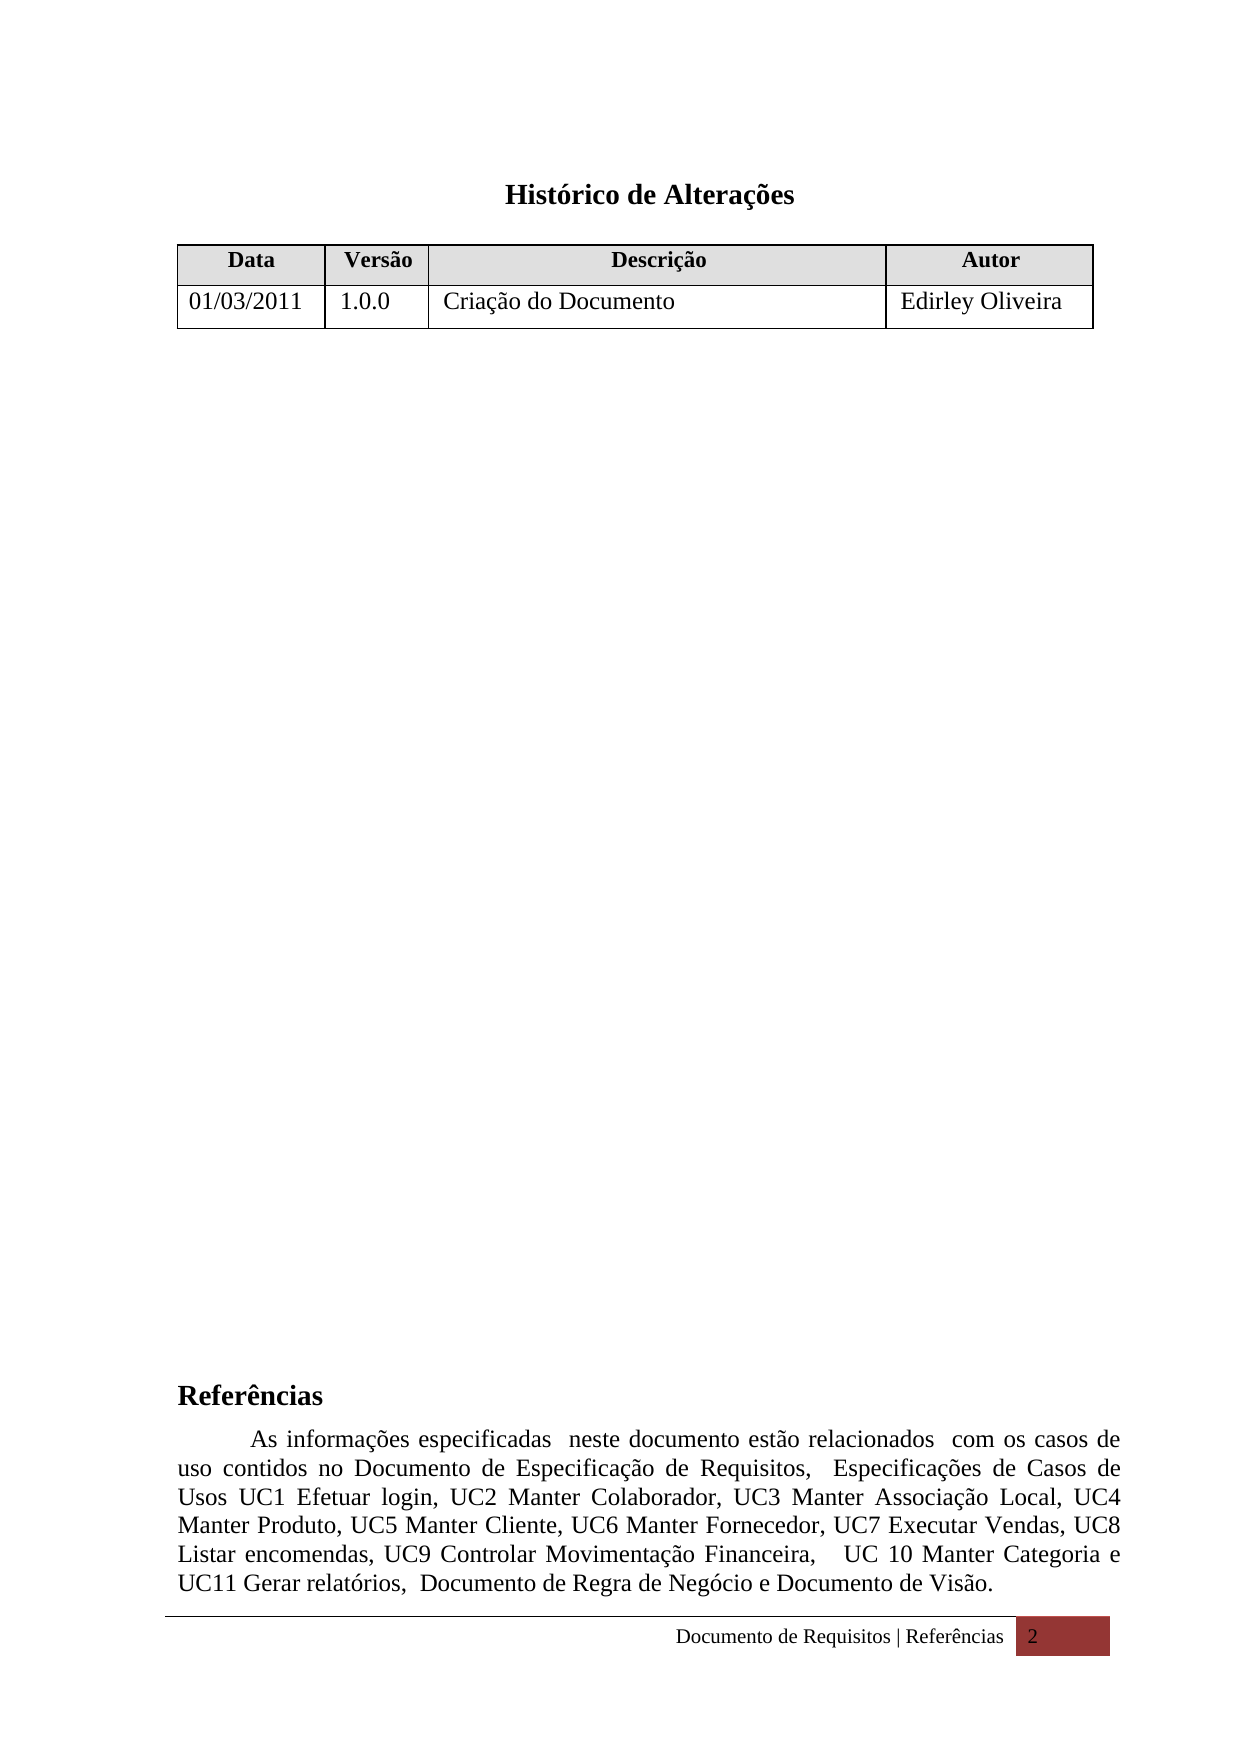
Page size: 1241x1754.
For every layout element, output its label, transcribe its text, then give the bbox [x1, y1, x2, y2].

table_header Data [178, 246, 324, 285]
table_cell Edirley Oliveira [887, 286, 1092, 327]
table_header Autor [887, 246, 1092, 285]
subtitle Referências [177, 1378, 1122, 1412]
table_header Descrição [429, 246, 885, 285]
table_header Versão [326, 246, 428, 285]
text Histórico de Alterações [177, 177, 1122, 211]
table_cell 1.0.0 [326, 286, 428, 327]
table_cell 01/03/2011 [178, 286, 324, 327]
table_cell Criação do Documento [429, 286, 885, 327]
